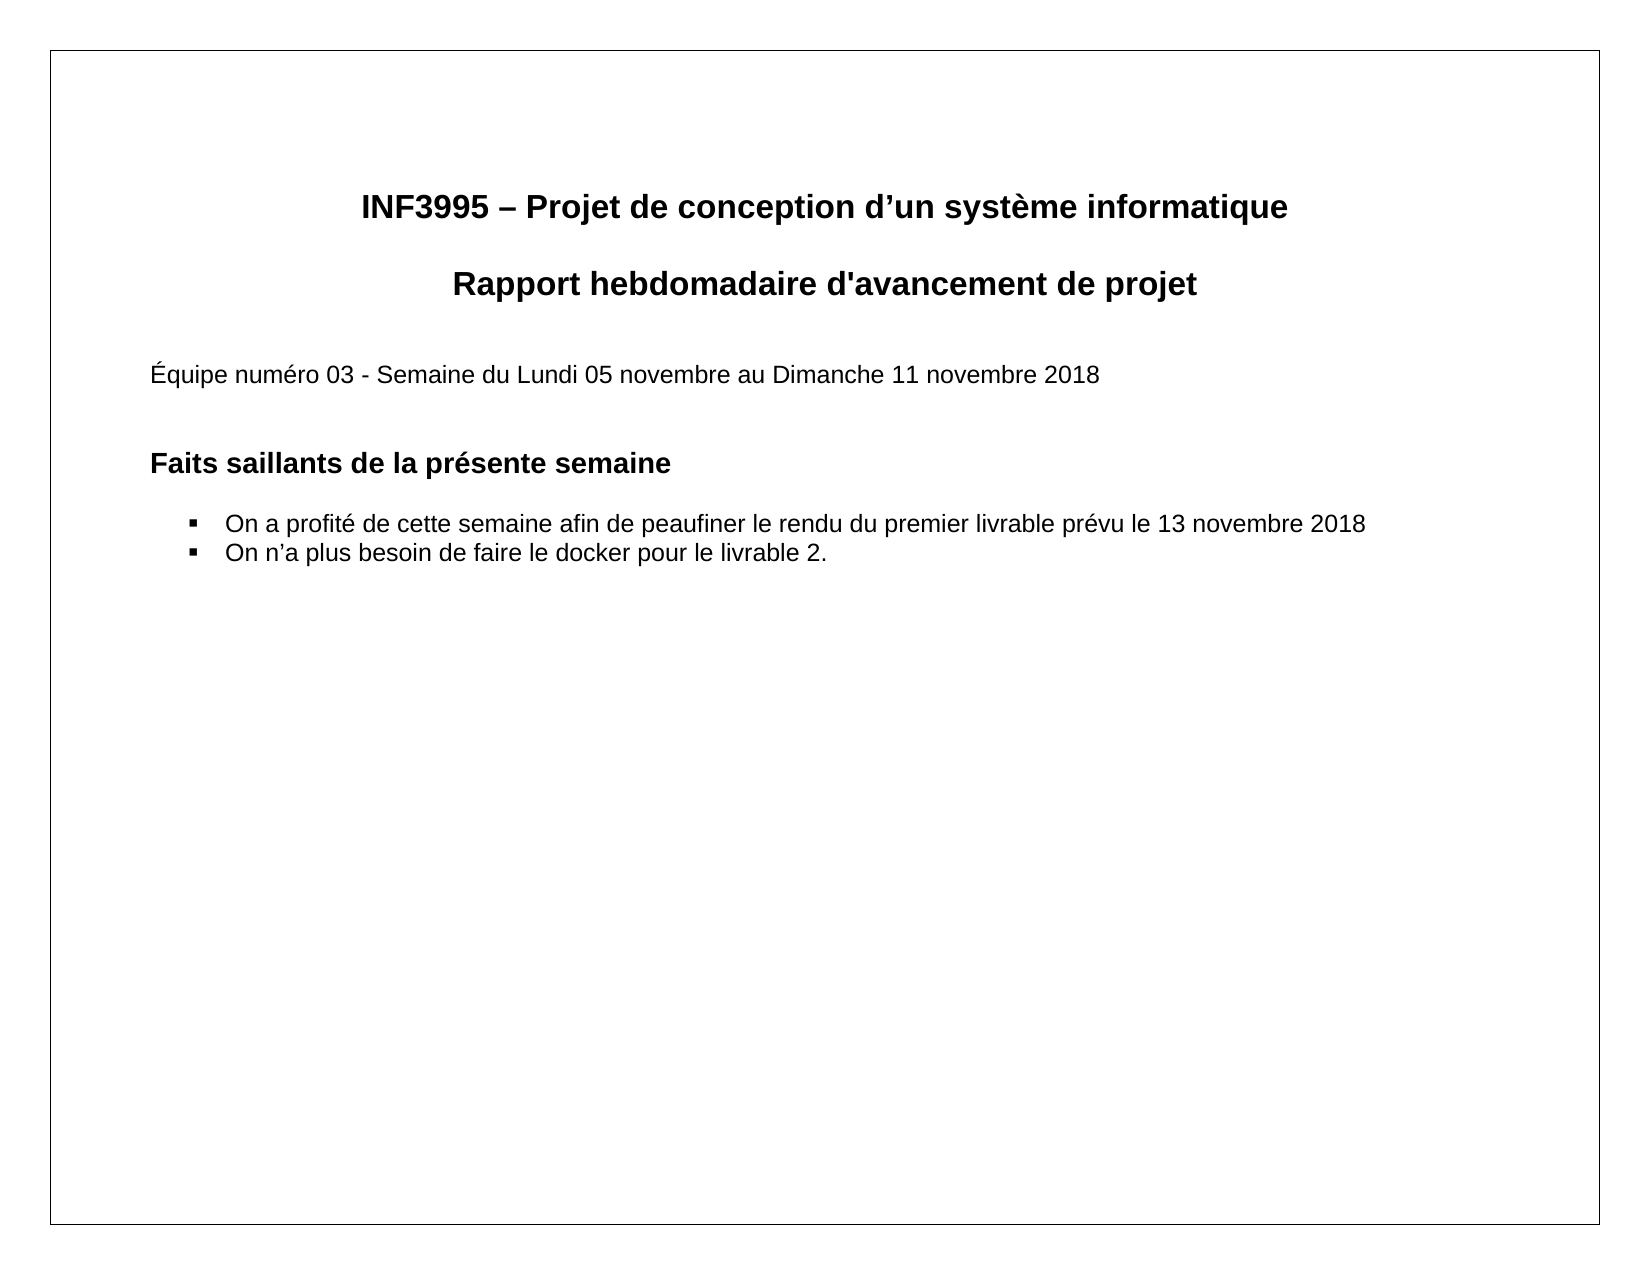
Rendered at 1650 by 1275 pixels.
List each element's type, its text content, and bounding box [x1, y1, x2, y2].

list On a profité de cette semaine afin de peaufiner le rendu du premier livrable prévu le 13 novembre 2018 [187, 509, 1500, 538]
subtitle INF3995 – Projet de conception d’un système informatique [150, 187, 1500, 226]
list On n’a plus besoin de faire le docker pour le livrable 2. [187, 538, 1500, 567]
subtitle Rapport hebdomadaire d'avancement de projet [150, 264, 1500, 303]
text Équipe numéro 03 - Semaine du Lundi 05 novembre au Dimanche 11 novembre 2018 [150, 360, 1500, 389]
subtitle Faits saillants de la présente semaine [150, 447, 1500, 480]
